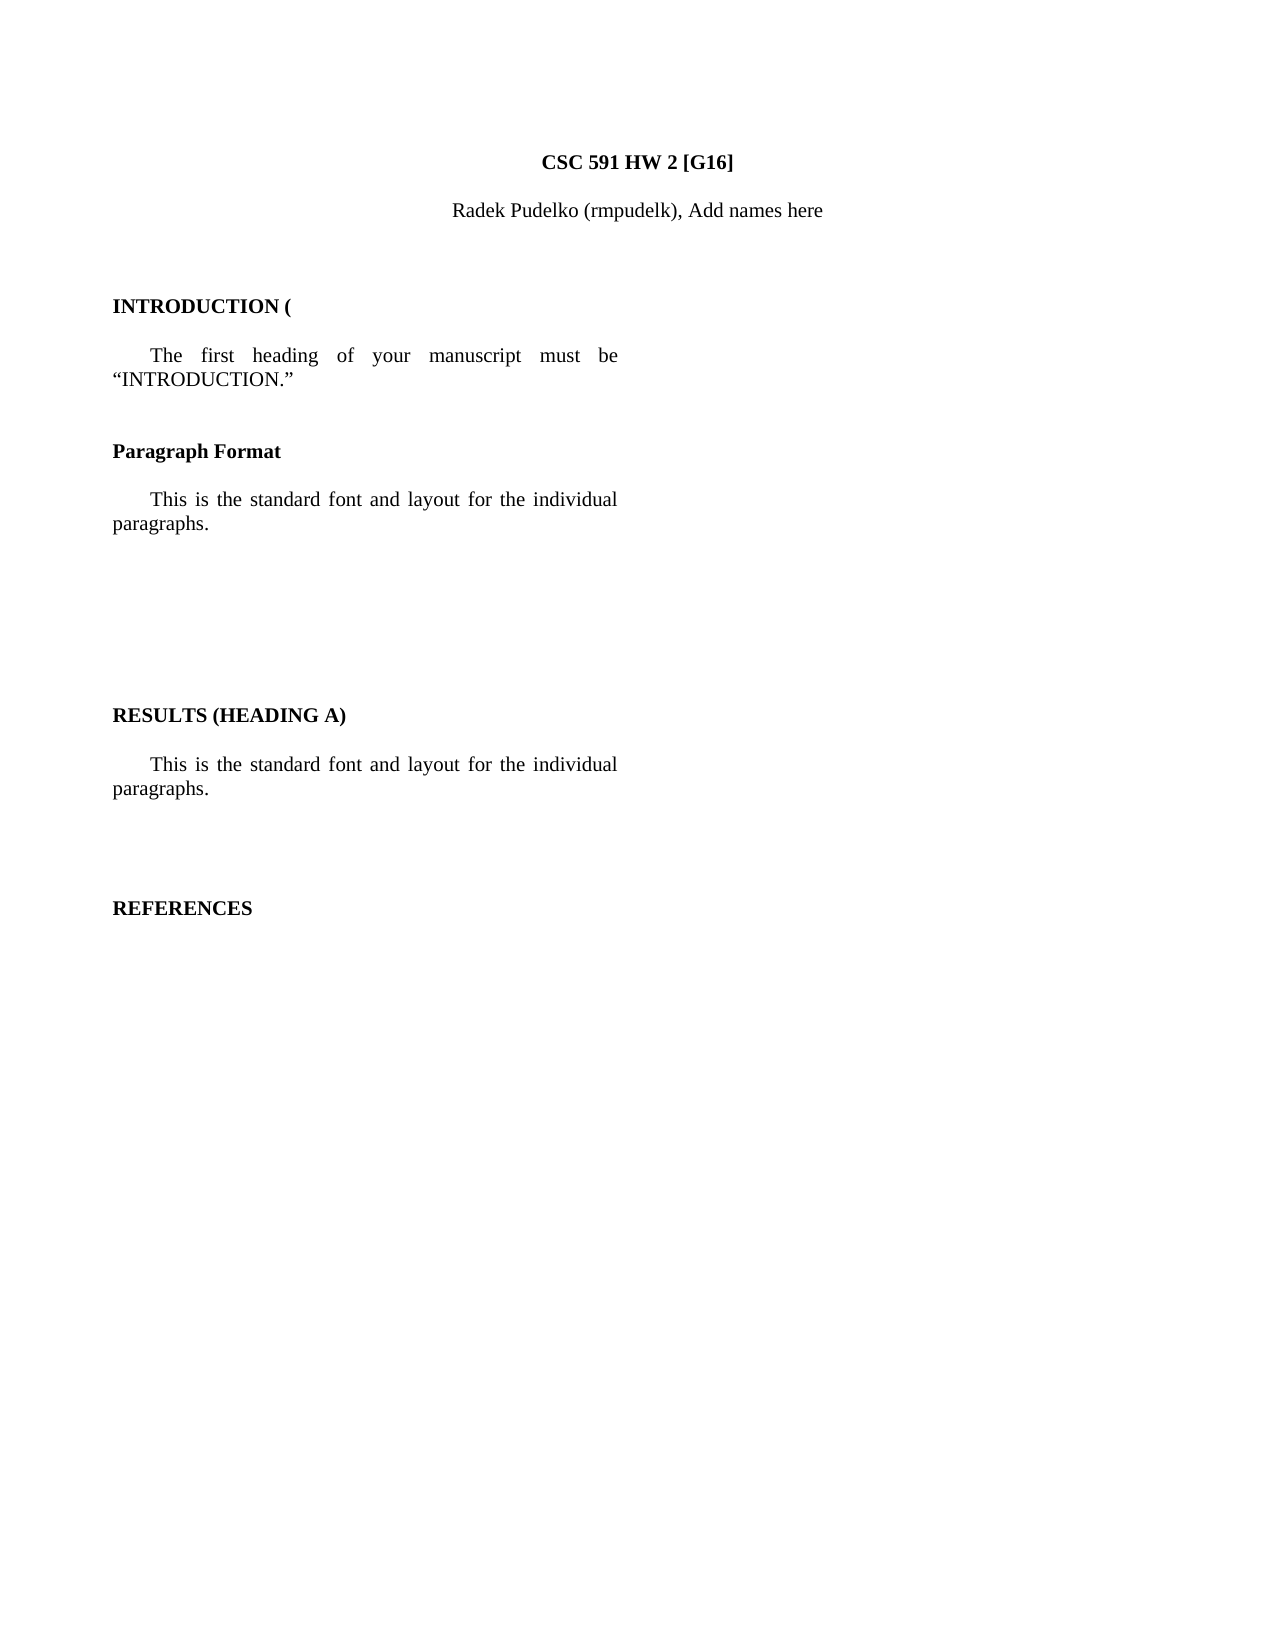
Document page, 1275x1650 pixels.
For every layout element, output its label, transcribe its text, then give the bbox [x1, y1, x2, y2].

text CSC 591 HW 2 [G16] [112, 150, 1162, 174]
subtitle INTRODUCTION ( [112, 294, 619, 318]
subtitle RESULTS (heading A) [112, 703, 619, 727]
text Paragraph Format [112, 439, 619, 463]
text This is the standard font and layout for the individual paragraphs. [112, 487, 619, 535]
text The first heading of your manuscript must be “INTRODUCTION.” [112, 342, 619, 391]
text This is the standard font and layout for the individual paragraphs. [112, 752, 619, 800]
text Radek Pudelko (rmpudelk), Add names here [112, 198, 1162, 222]
text REFERENCES [112, 896, 619, 920]
